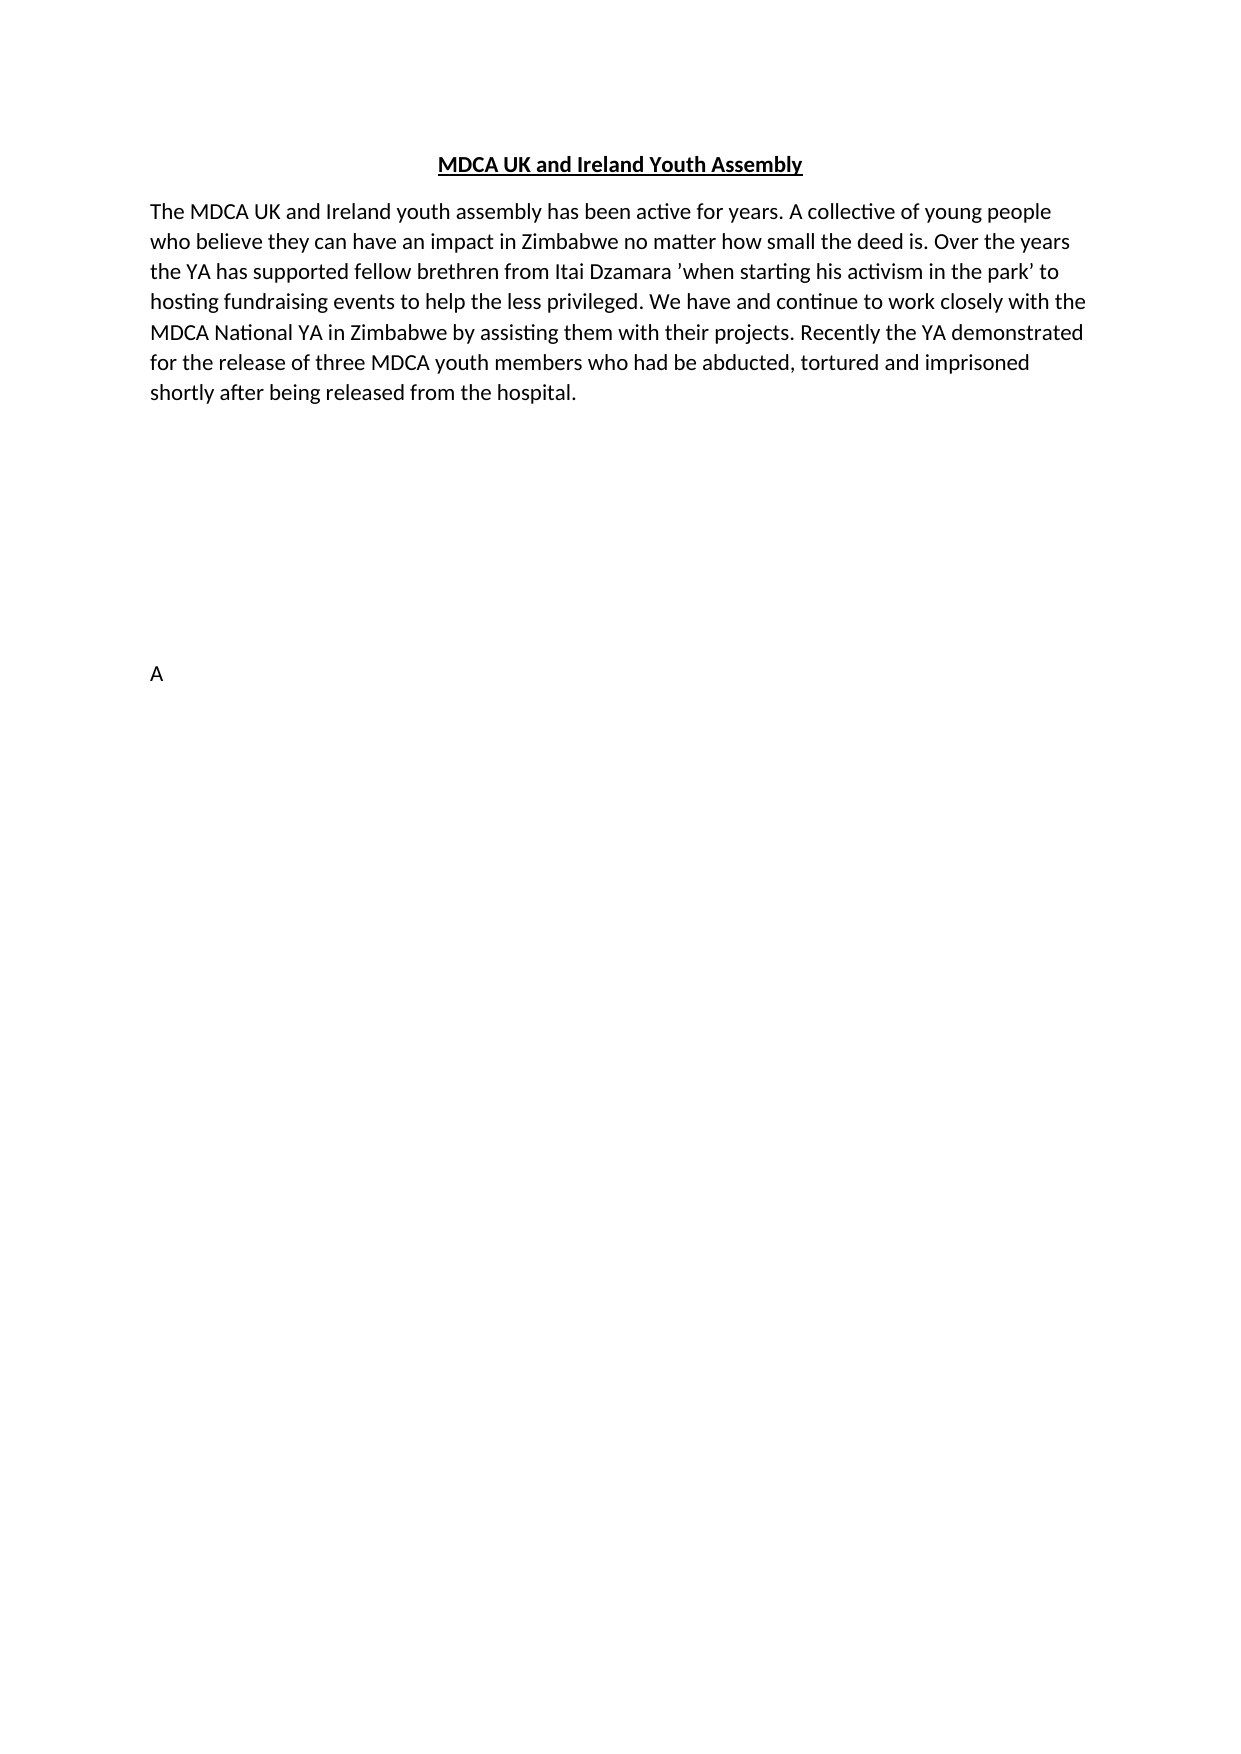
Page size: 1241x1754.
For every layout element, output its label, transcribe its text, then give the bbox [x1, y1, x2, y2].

text MDCA UK and Ireland Youth Assembly [150, 150, 1090, 178]
text The MDCA UK and Ireland youth assembly has been active for years. A collective of young people who believe they can have an impact in Zimbabwe no matter how small the deed is. Over the years the YA has supported fellow brethren from Itai Dzamara ’when starting his activism in the park’ to hosting fundraising events to help the less privileged. We have and continue to work closely with the MDCA National YA in Zimbabwe by assisting them with their projects. Recently the YA demonstrated for the release of three MDCA youth members who had be abducted, tortured and imprisoned shortly after being released from the hospital. [150, 197, 1090, 406]
text A [150, 659, 1090, 687]
